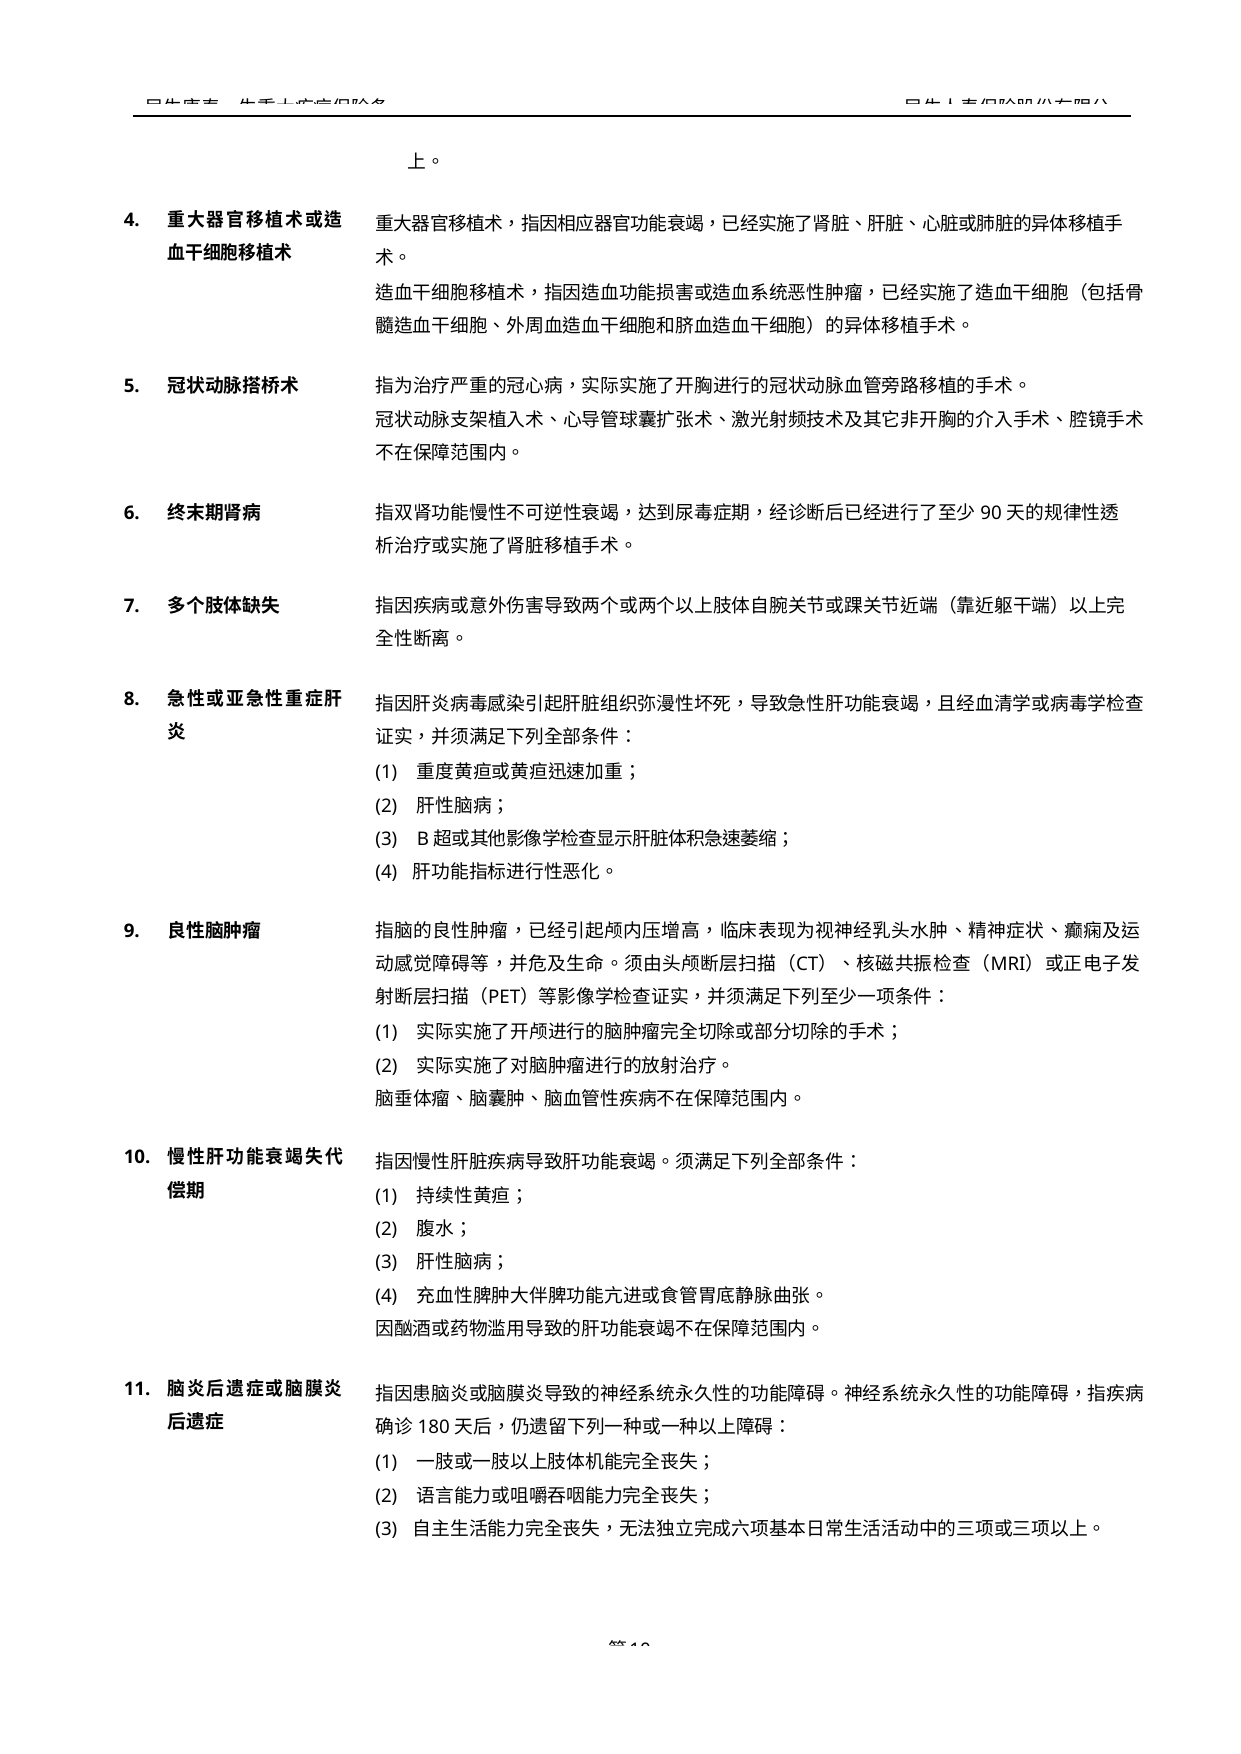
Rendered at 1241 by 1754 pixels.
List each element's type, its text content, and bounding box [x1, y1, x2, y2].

list 充血性脾肿大伴脾功能亢进或食管胃底静脉曲张。因酗酒或药物滥用导致的肝功能衰竭不在保障范围内。 [375, 1282, 830, 1341]
list 语言能力或咀嚼吞咽能力完全丧失； [375, 1482, 1153, 1507]
text 指因肝炎病毒感染引起肝脏组织弥漫性坏死，导致急性肝功能衰竭，且经血清学或病毒学检查证实，并须满足下列全部条件： [375, 690, 1147, 749]
list 重度黄疸或黄疸迅速加重； [375, 758, 1153, 784]
text 指因患脑炎或脑膜炎导致的神经系统永久性的功能障碍。神经系统永久性的功能障碍，指疾病确诊 180 天后，仍遗留下列一种或一种以上障碍： [375, 1380, 1146, 1439]
text 指因慢性肝脏疾病导致肝功能衰竭。须满足下列全部条件： [375, 1148, 1153, 1174]
list B 超或其他影像学检查显示肝脏体积急速萎缩； [375, 825, 1153, 851]
text 造血干细胞移植术，指因造血功能损害或造血系统恶性肿瘤，已经实施了造血干细胞（包括骨髓造血干细胞、外周血造血干细胞和脐血造血干细胞）的异体移植手术。 [375, 279, 1146, 338]
list 腹水； [375, 1215, 1153, 1241]
list 自主生活能力完全丧失，无法独立完成六项基本日常生活活动中的三项或三项以上。 [375, 1515, 1153, 1541]
text 脑垂体瘤、脑囊肿、脑血管性疾病不在保障范围内。 [375, 1086, 1153, 1111]
list 多个肢体缺失 指因疾病或意外伤害导致两个或两个以上肢体自腕关节或踝关节近端（靠近躯干端）以上完全性断离。 [123, 592, 1141, 651]
subtitle 重大器官移植术或造血干细胞移植术 [123, 206, 355, 265]
list 肝性脑病； [375, 792, 1153, 817]
text 冠状动脉支架植入术、心导管球囊扩张术、激光射频技术及其它非开胸的介入手术、腔镜手术不在保障范围内。 [375, 406, 1144, 465]
list 一肢或一肢以上肢体机能完全丧失； [375, 1448, 1153, 1474]
list 良性脑肿瘤 指脑的良性肿瘤，已经引起颅内压增高，临床表现为视神经乳头水肿、精神症状、癫痫及运动感觉障碍等，并危及生命。须由头颅断层扫描（CT）、核磁共振检查（MRI）或正电子发射断层扫描（PET）等影像学检查证实，并须满足下列至少一项条件： [123, 917, 1141, 1009]
list 冠状动脉搭桥术 指为治疗严重的冠心病，实际实施了开胸进行的冠状动脉血管旁路移植的手术。 [123, 372, 1153, 398]
list 实际实施了开颅进行的脑肿瘤完全切除或部分切除的手术； [375, 1019, 1153, 1044]
subtitle 急性或亚急性重症肝炎 [123, 685, 355, 744]
list 肝功能指标进行性恶化。 [375, 859, 1153, 884]
list 实际实施了对脑肿瘤进行的放射治疗。 [375, 1052, 1153, 1078]
list 持续性黄疸； [375, 1182, 1153, 1207]
subtitle 慢性肝功能衰竭失代偿期 [123, 1144, 355, 1203]
text 上。 [407, 148, 1153, 173]
text 重大器官移植术，指因相应器官功能衰竭，已经实施了肾脏、肝脏、心脏或肺脏的异体移植手术。 [375, 211, 1141, 269]
list 肝性脑病； [375, 1249, 1153, 1274]
subtitle 脑炎后遗症或脑膜炎后遗症 [123, 1375, 355, 1434]
list 终末期肾病 指双肾功能慢性不可逆性衰竭，达到尿毒症期，经诊断后已经进行了至少 90 天的规律性透析治疗或实施了肾脏移植手术。 [123, 499, 1135, 558]
